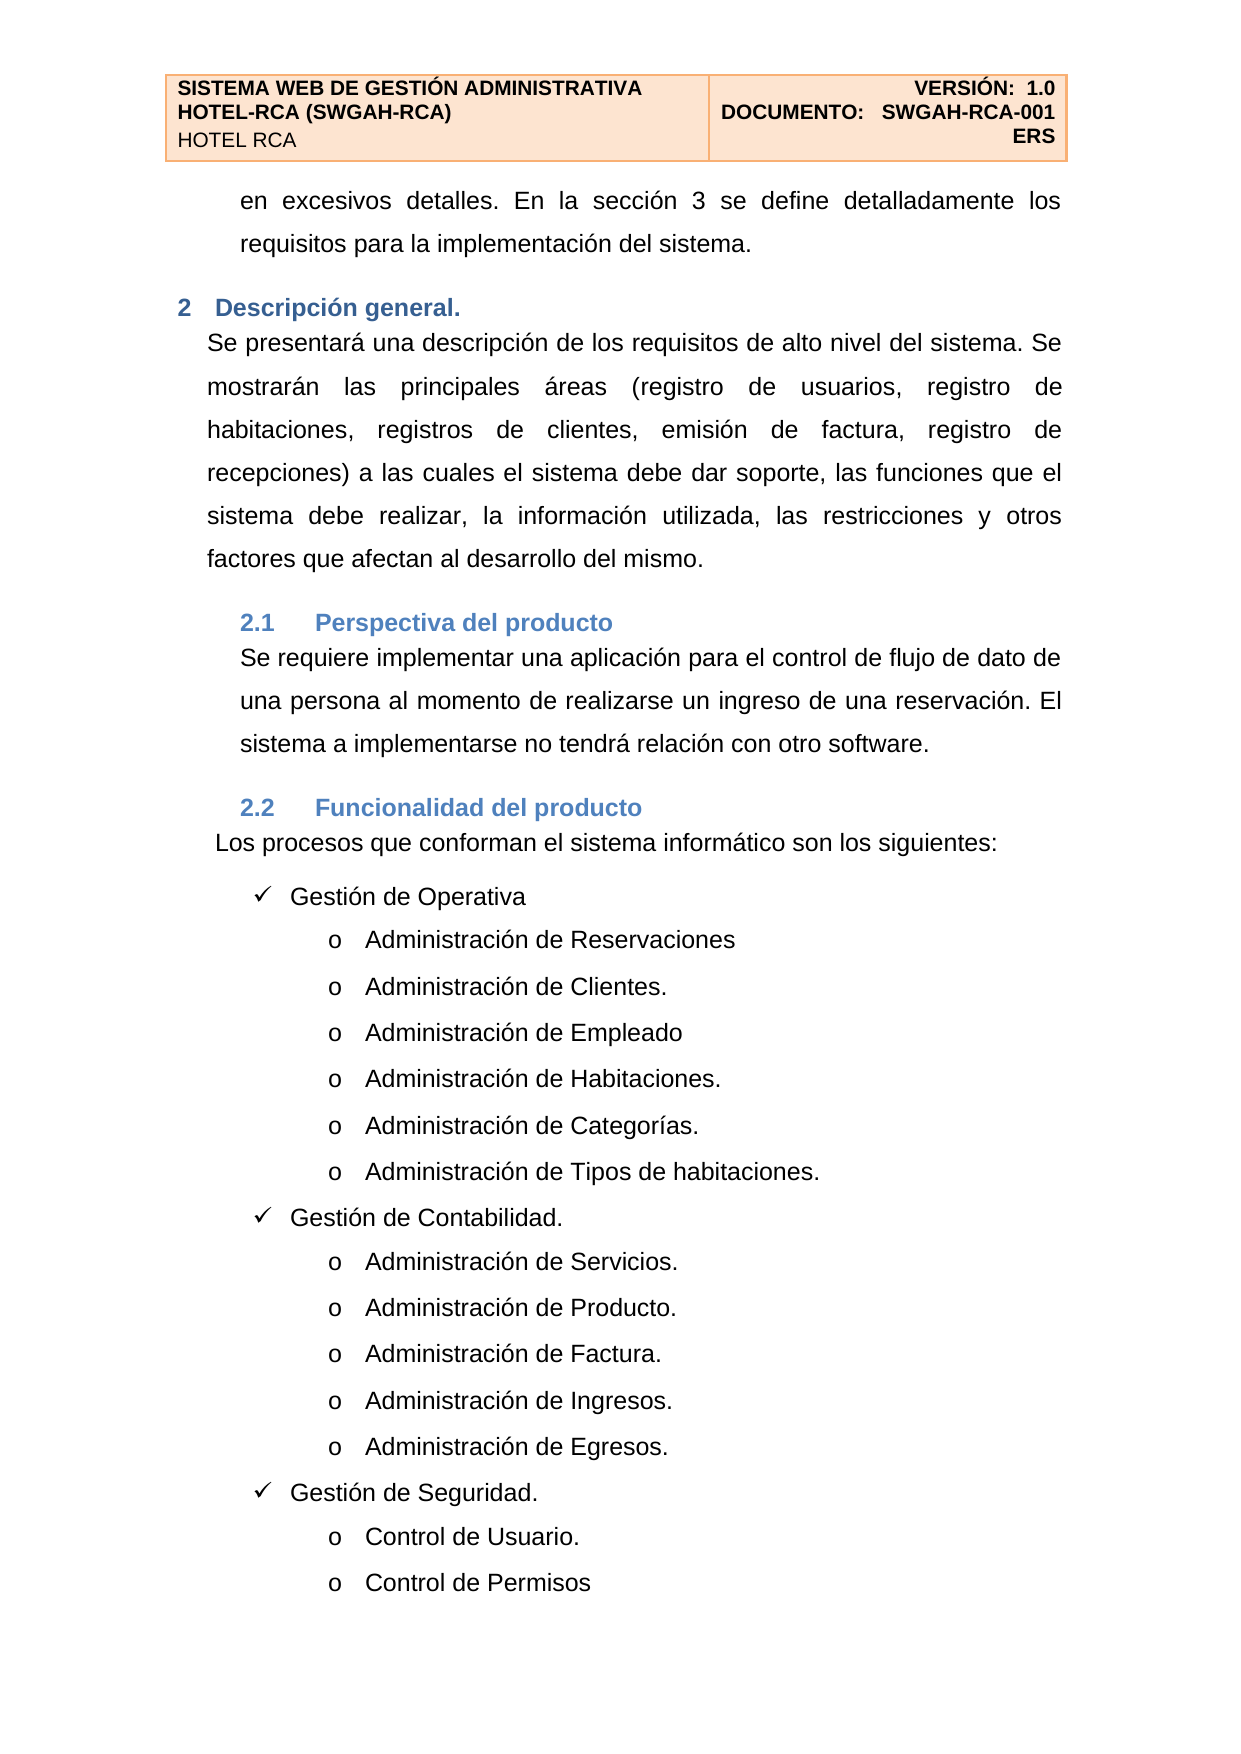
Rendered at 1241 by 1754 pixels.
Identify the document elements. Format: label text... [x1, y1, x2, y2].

text Se presentará una descripción de los requisitos de alto nivel del sistema. Se mostrarán las principales áreas (registro de usuarios, registro de habitaciones, registros de clientes, emisión de factura, registro de recepciones) a las cuales el sistema debe dar soporte, las funciones que el sistema debe realizar, la información utilizada, las restricciones y otros factores que afectan al desarrollo del mismo. [207, 328, 1063, 573]
list Administración de Ingresos. [327, 1386, 1063, 1417]
list Administración de Producto. [327, 1293, 1063, 1324]
text Los procesos que conforman el sistema informático son los siguientes: [215, 828, 1063, 857]
list Administración de Empleado [327, 1018, 1063, 1049]
list Control de Usuario. [327, 1522, 1063, 1552]
text Se requiere implementar una aplicación para el control de flujo de dato de una persona al momento de realizarse un ingreso de una reservación. El sistema a implementarse no tendrá relación con otro software. [240, 643, 1063, 758]
list Gestión de Operativa [252, 882, 1063, 911]
list Administración de Tipos de habitaciones. [327, 1157, 1063, 1188]
subtitle Descripción general. [177, 293, 1063, 322]
list Control de Permisos [327, 1568, 1063, 1599]
list Administración de Egresos. [327, 1432, 1063, 1463]
list Administración de Factura. [327, 1339, 1063, 1370]
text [240, 186, 1063, 258]
list Gestión de Seguridad. [252, 1478, 1063, 1507]
list Administración de Servicios. [327, 1247, 1063, 1277]
list Administración de Clientes. [327, 972, 1063, 1002]
subtitle Funcionalidad del producto [240, 793, 1063, 822]
list Administración de Reservaciones [327, 925, 1063, 956]
subtitle Perspectiva del producto [240, 608, 1063, 637]
list Administración de Habitaciones. [327, 1064, 1063, 1095]
list Gestión de Contabilidad. [252, 1203, 1063, 1232]
list Administración de Categorías. [327, 1111, 1063, 1142]
